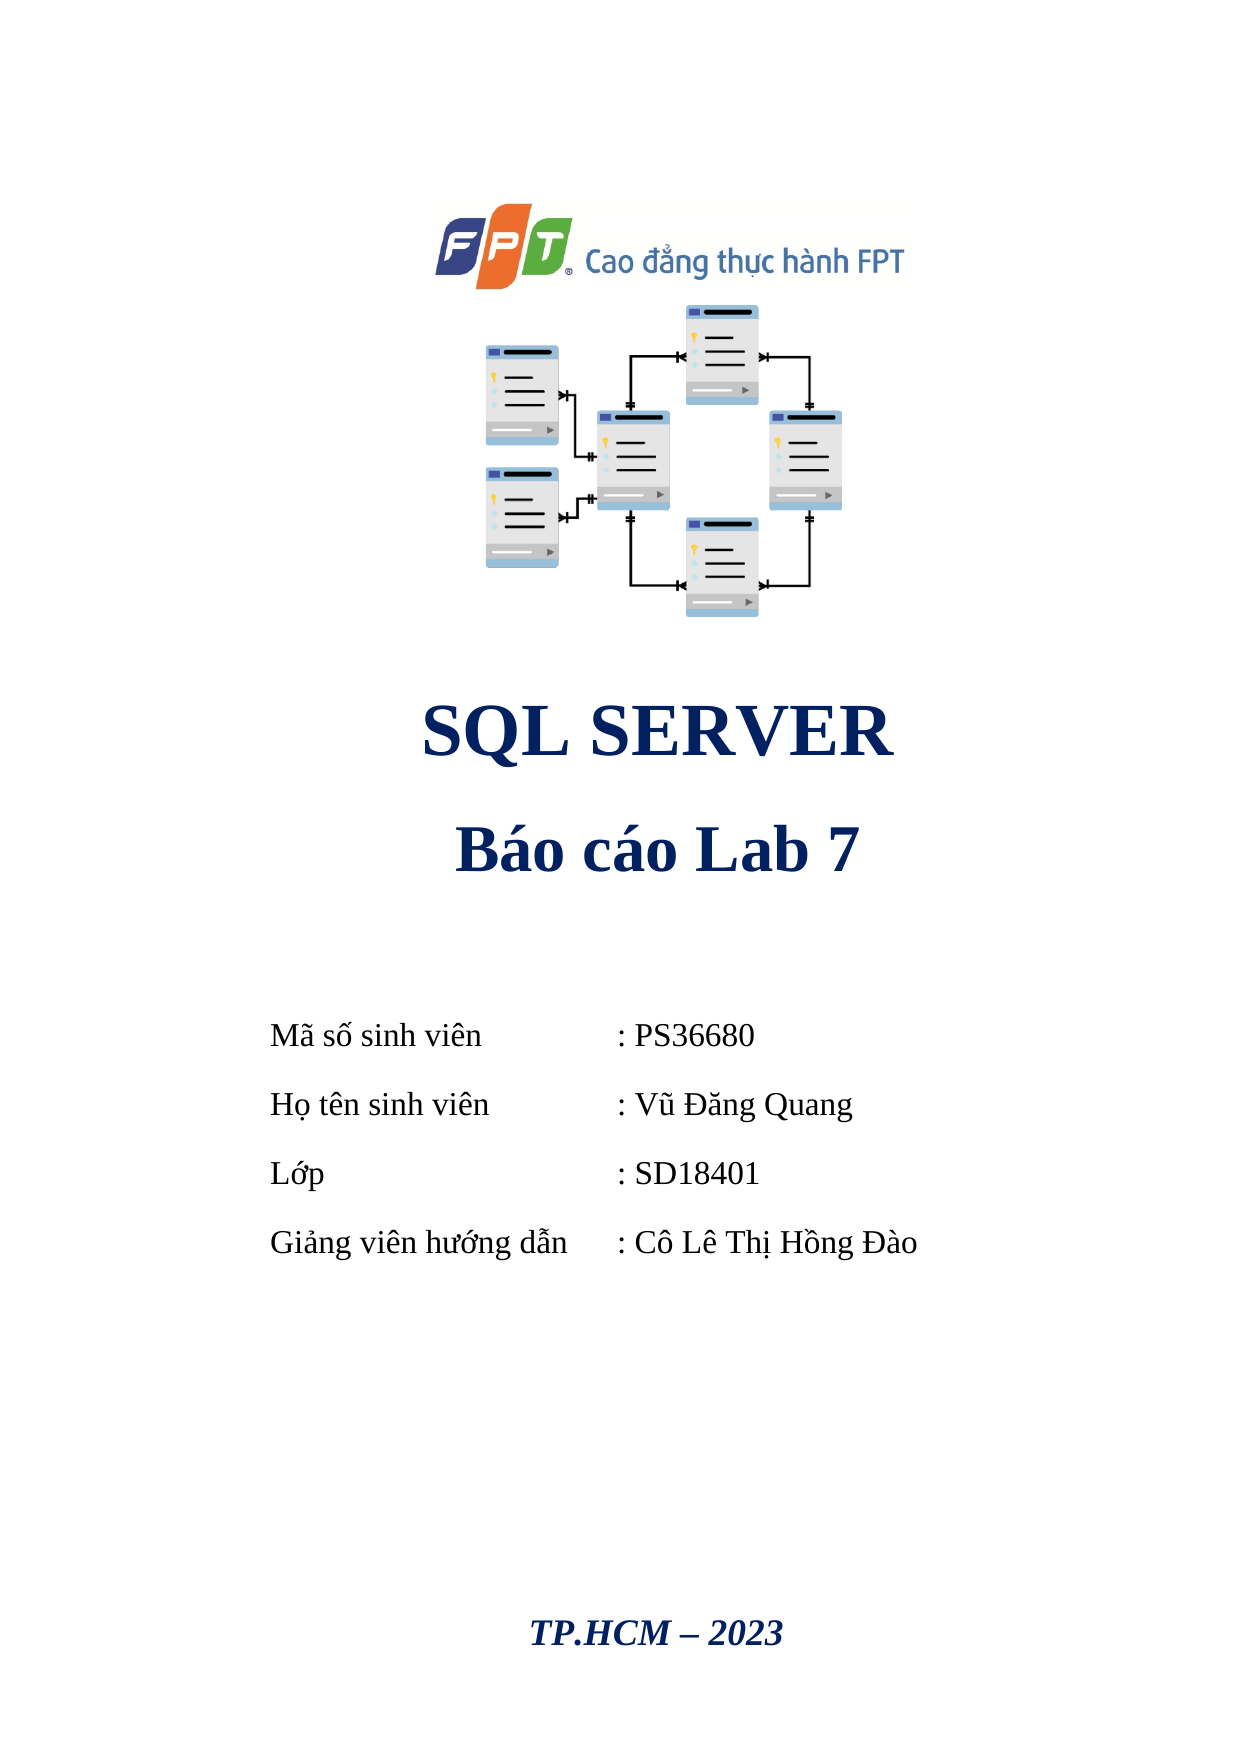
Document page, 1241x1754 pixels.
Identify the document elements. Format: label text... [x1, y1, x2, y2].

text SQL SERVER [195, 685, 1120, 771]
picture [485, 305, 842, 617]
text Báo cáo Lab 7 [195, 809, 1120, 886]
text Lớp : SD18401 [270, 1153, 1120, 1191]
text Mã số sinh viên : PS36680 [270, 1015, 1120, 1053]
picture [432, 201, 913, 294]
text Họ tên sinh viên : Vũ Đăng Quang [270, 1084, 1120, 1122]
text Giảng viên hướng dẫn : Cô Lê Thị Hồng Đào [270, 1222, 1120, 1260]
